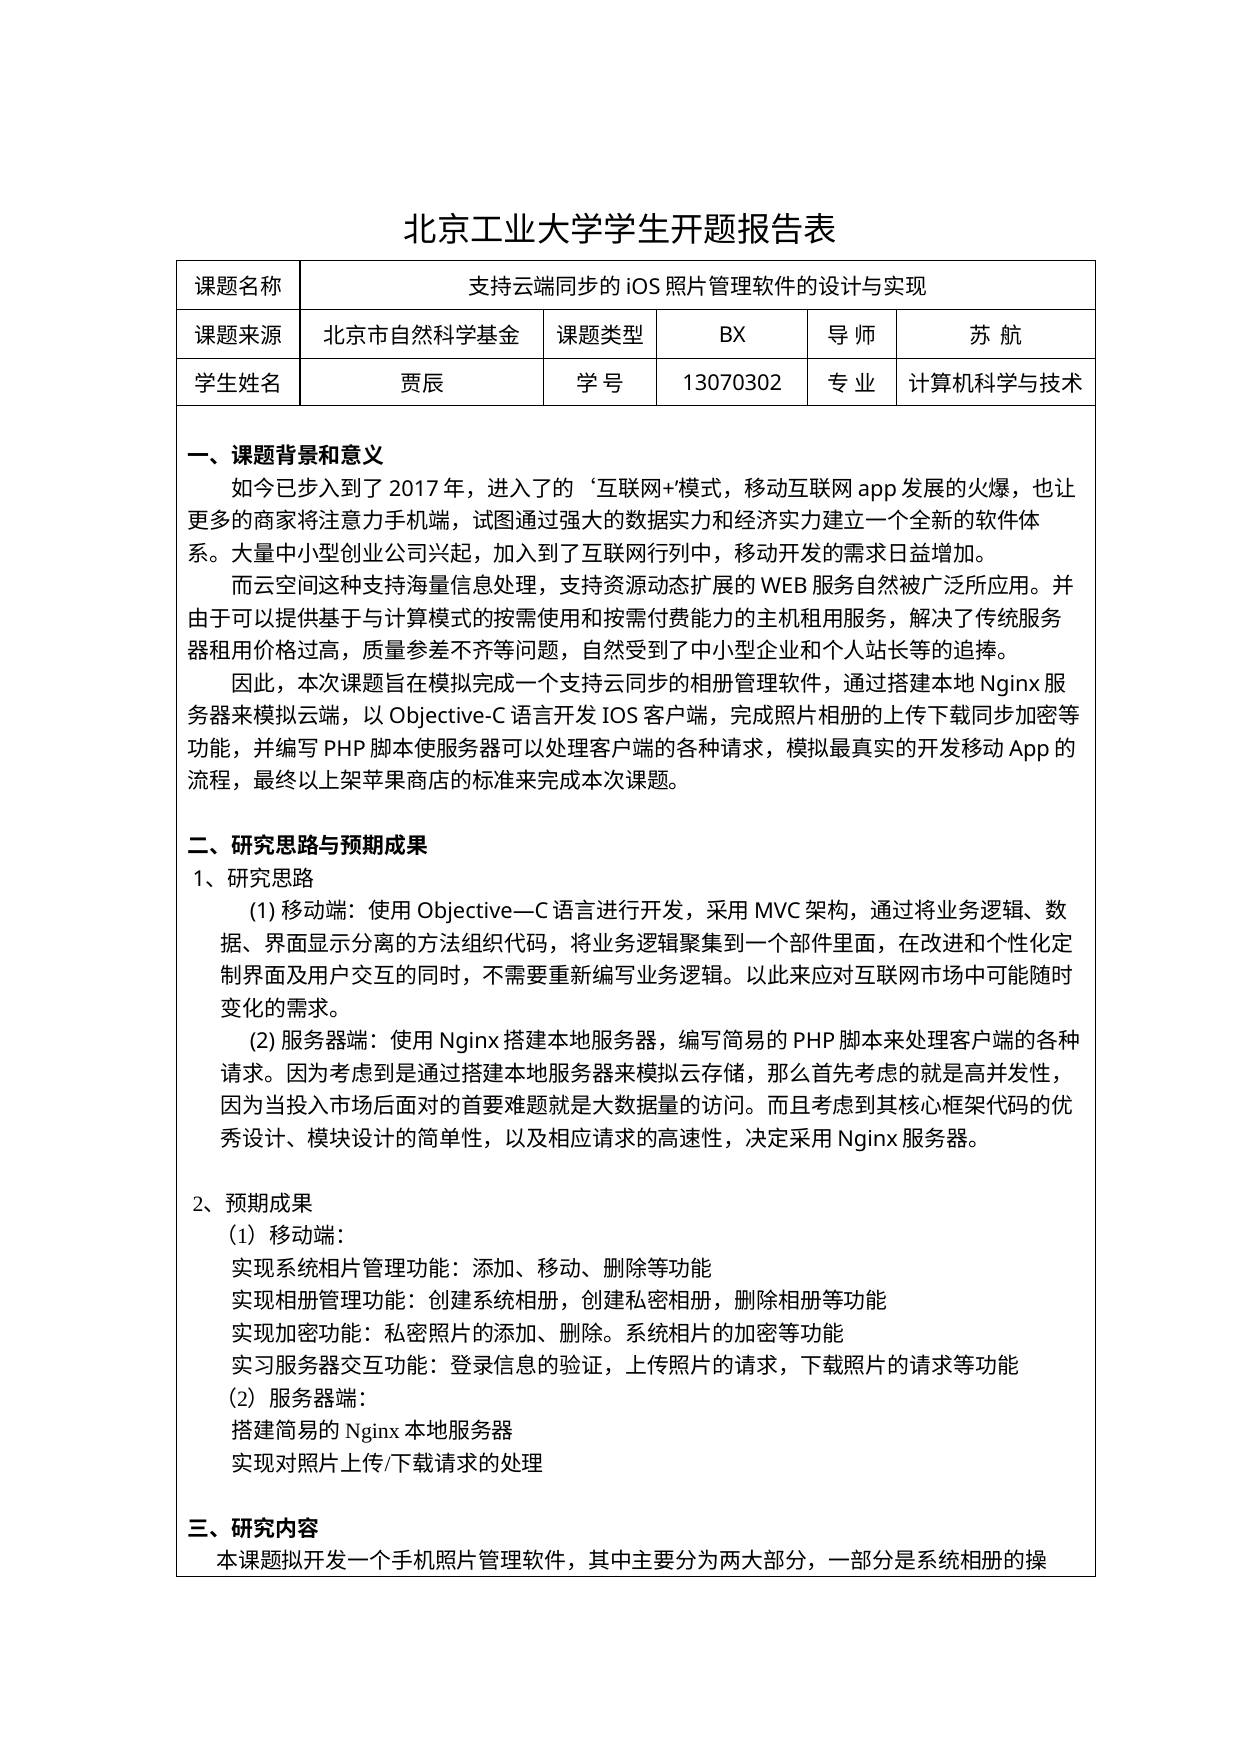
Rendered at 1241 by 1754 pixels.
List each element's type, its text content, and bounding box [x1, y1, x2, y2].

table_header 支持云端同步的iOS照片管理软件的设计与实现 [301, 261, 1095, 309]
table_cell BX [657, 310, 807, 358]
table_cell 13070302 [657, 359, 807, 404]
table_cell 课题来源 [177, 310, 299, 358]
text 北京工业大学学生开题报告表 [187, 194, 1053, 259]
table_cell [177, 406, 1095, 1576]
table_header 课题名称 [177, 261, 299, 309]
table_cell 课题类型 [544, 310, 656, 358]
table_cell 苏 航 [897, 310, 1095, 358]
table_cell 专 业 [808, 359, 896, 404]
table_cell 学生姓名 [177, 359, 299, 404]
table_cell 学 号 [544, 359, 656, 404]
table_cell 北京市自然科学基金 [301, 310, 543, 358]
table_cell 计算机科学与技术 [897, 359, 1095, 404]
table_cell 贾辰 [301, 359, 543, 404]
table_cell 导 师 [808, 310, 896, 358]
